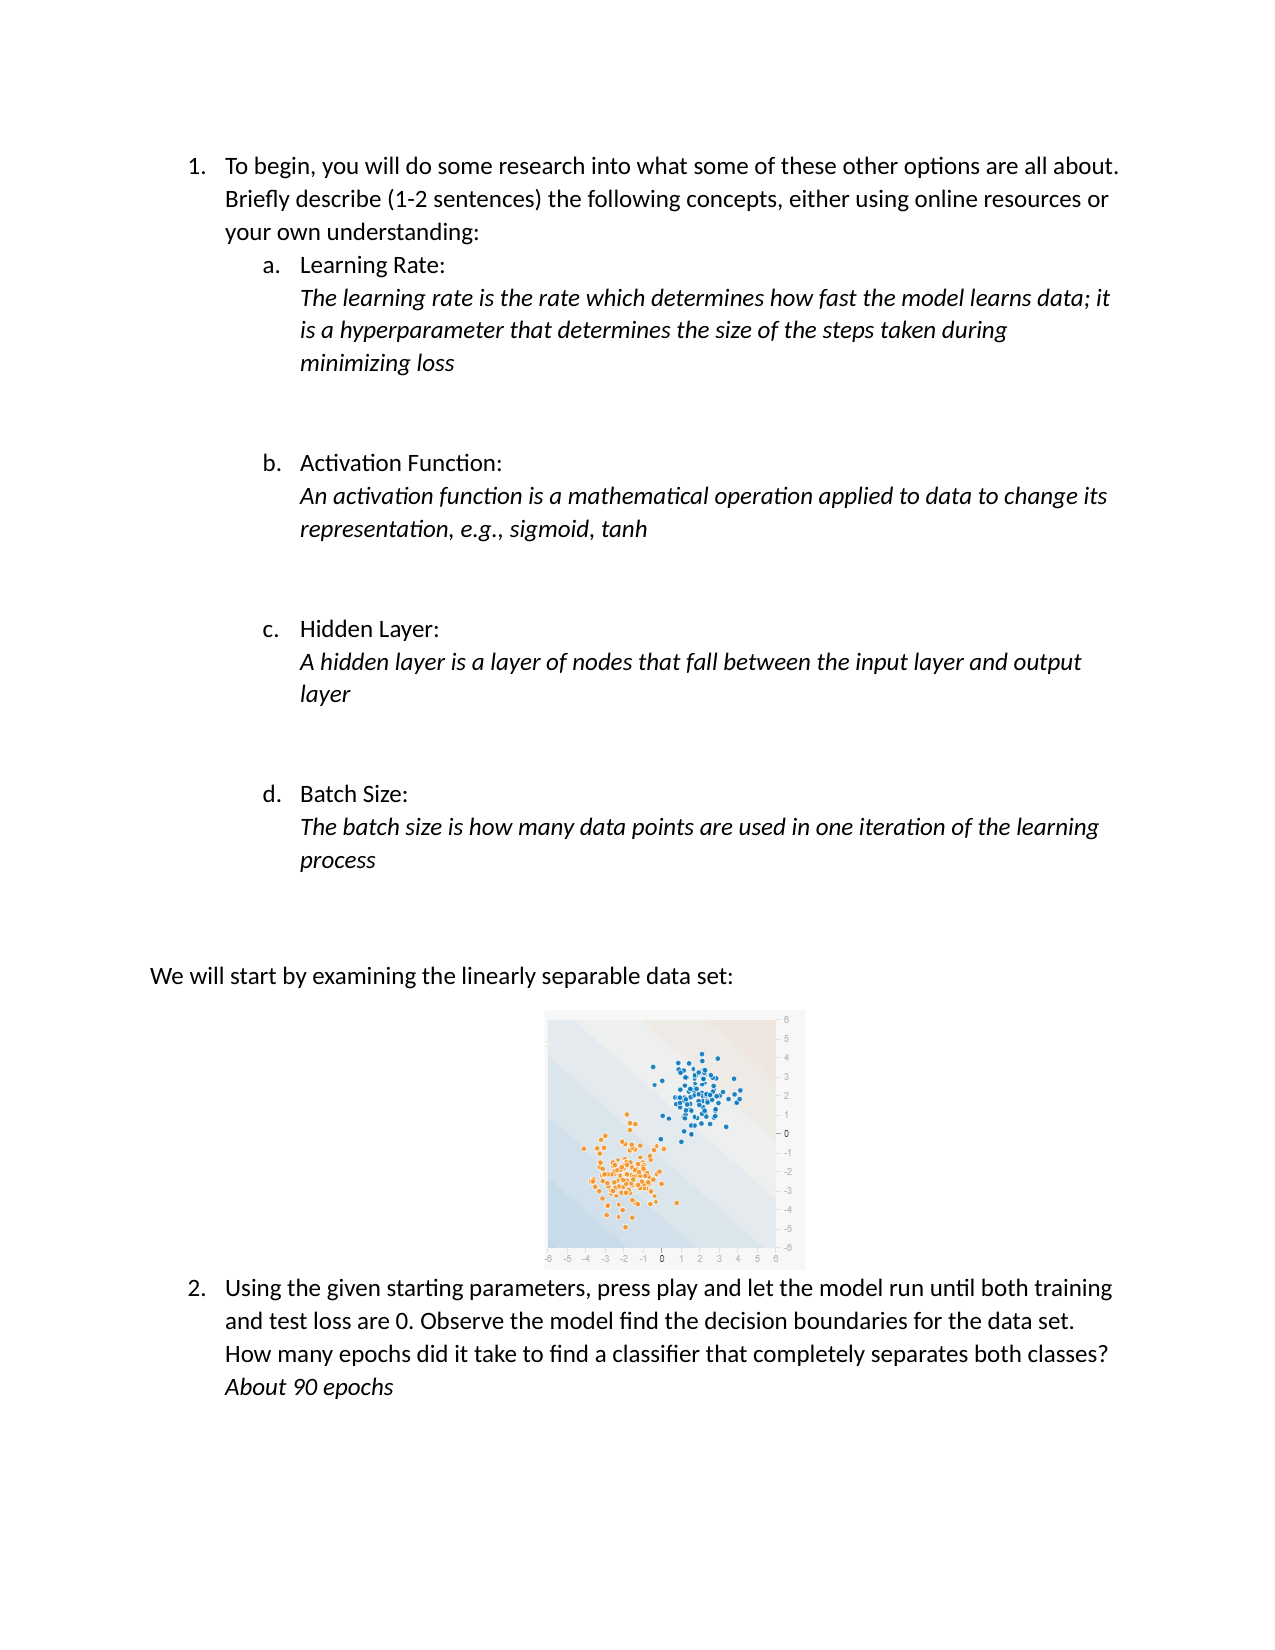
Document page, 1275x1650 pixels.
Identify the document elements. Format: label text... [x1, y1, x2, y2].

list About 90 epochs [225, 1371, 1125, 1435]
list To begin, you will do some research into what some of these other options are all about. Briefly describe (1-2 sentences) the following concepts, either using online resources or your own understanding: [187, 150, 1125, 246]
text We will start by examining the linearly separable data set: [150, 960, 1125, 991]
list Batch Size: The batch size is how many data points are used in one iteration of the learning process [262, 778, 1125, 941]
picture [544, 1010, 806, 1270]
list Activation Function: An activation function is a mathematical operation applied to data to change its representation, e.g., sigmoid, tanh [262, 447, 1125, 610]
list Hidden Layer: A hidden layer is a layer of nodes that fall between the input layer and output layer [262, 613, 1125, 776]
list Using the given starting parameters, press play and let the model run until both training and test loss are 0. Observe the model find the decision boundaries for the data set. How many epochs did it take to find a classifier that completely separates both classes? [187, 1272, 1125, 1369]
list Learning Rate: The learning rate is the rate which determines how fast the model learns data; it is a hyperparameter that determines the size of the steps taken during minimizing loss [262, 249, 1125, 445]
